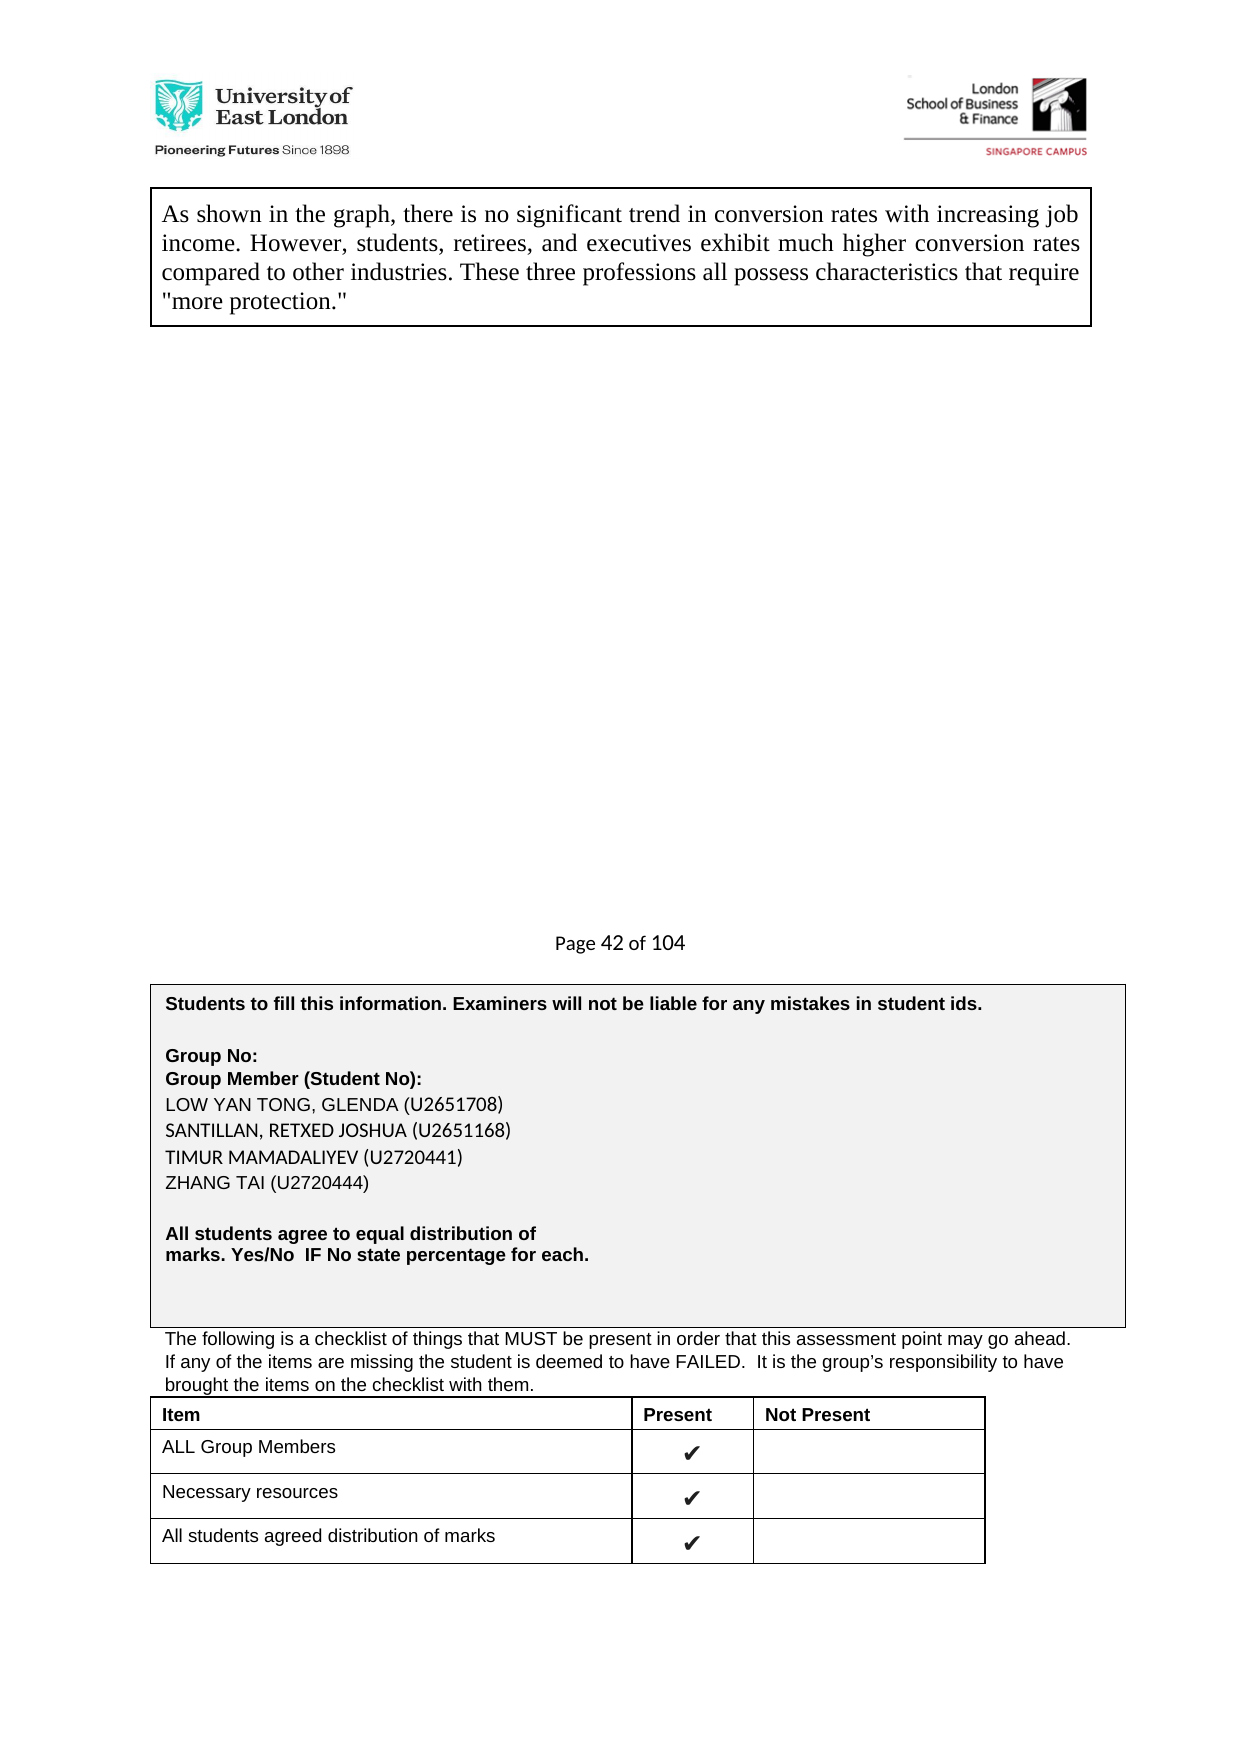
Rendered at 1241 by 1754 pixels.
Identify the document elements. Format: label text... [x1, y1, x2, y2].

picture [889, 75, 1091, 159]
picture [150, 73, 360, 159]
table_cell As shown in the graph, there is no significant trend in conversion rates with increasing job income. However, students, retirees, and executives exhibit much higher conversion rates compared to other industries. These three professions all possess characteristics that require "more protection." [152, 189, 1090, 325]
